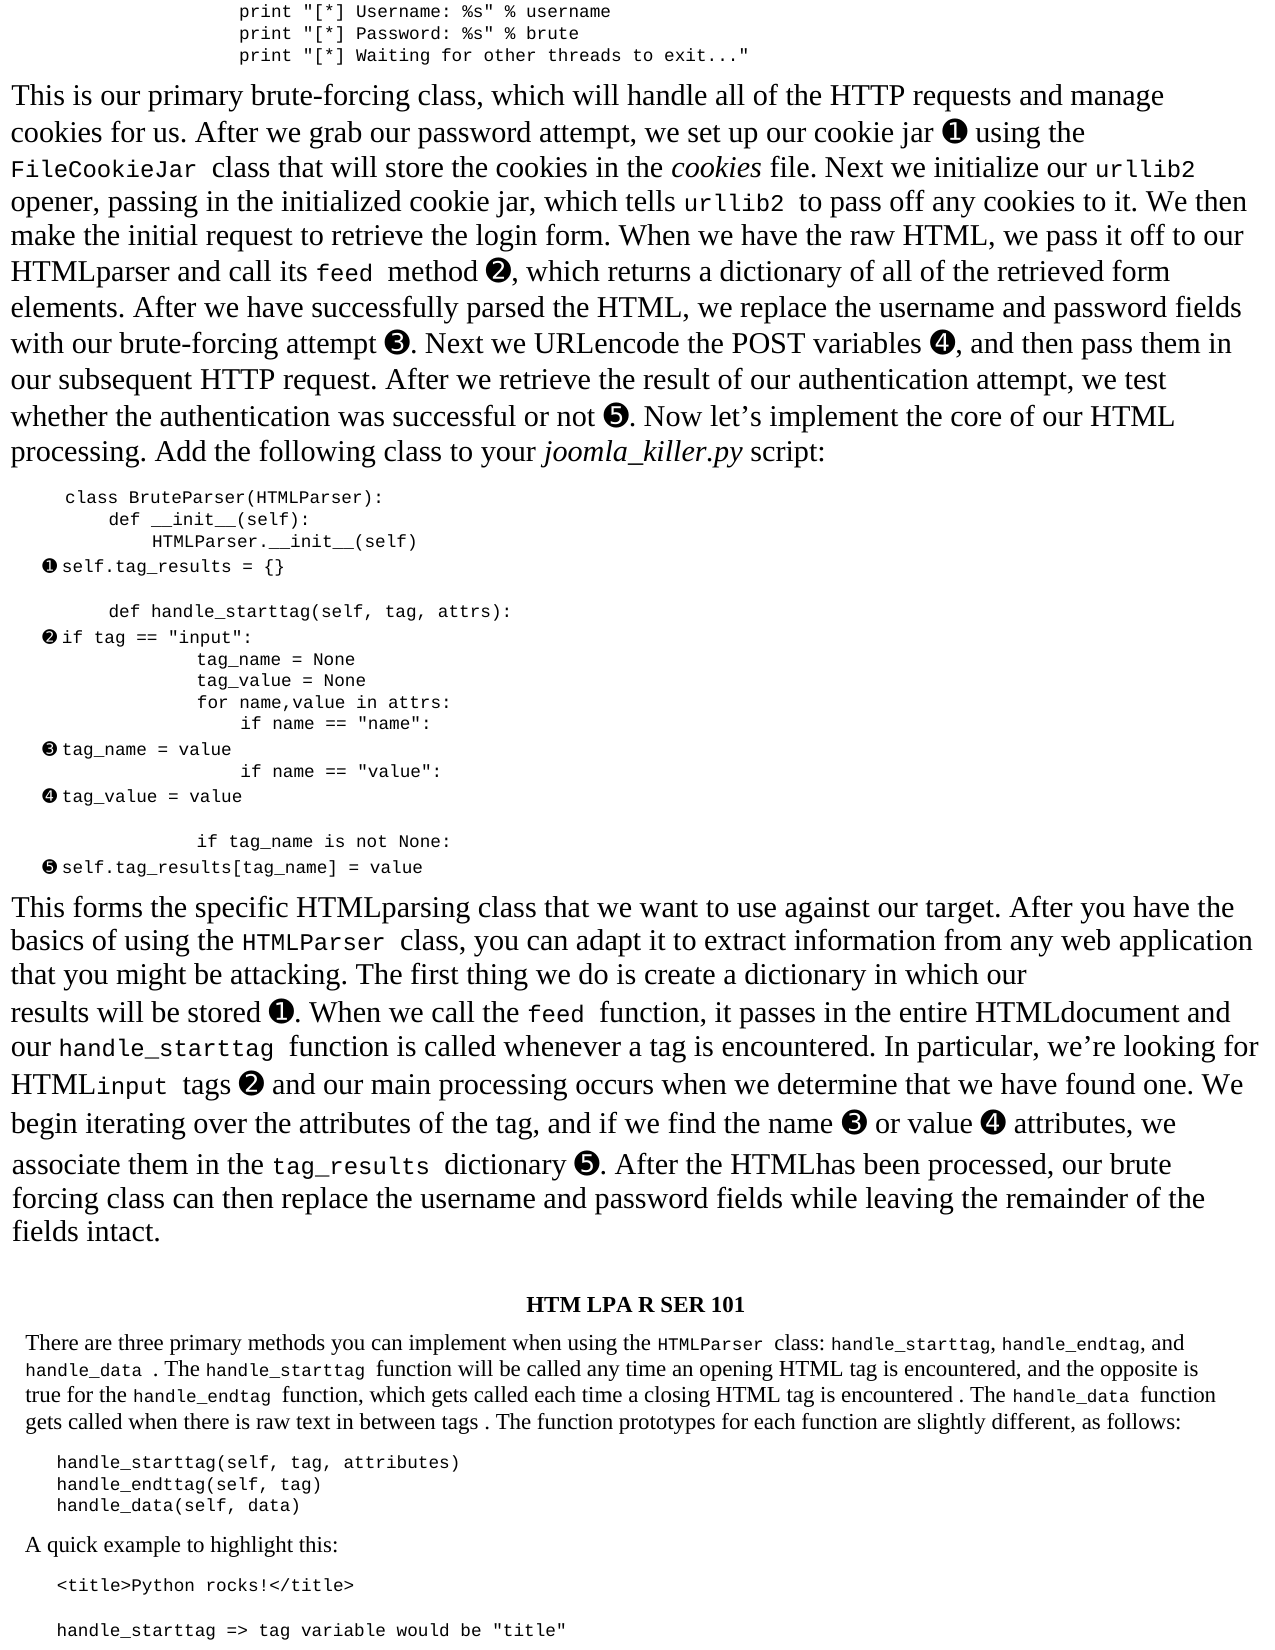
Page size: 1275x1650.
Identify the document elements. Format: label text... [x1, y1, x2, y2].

text This forms the specific HTMLparsing class that we want to use against our target. After you have the basics of using the HTMLParser class, you can adapt it to extract information from any web application that you might be attacking. The first thing we do is create a dictionary in which our [10, 891, 1260, 991]
text handle_starttag(self, tag, attributes) [56, 1454, 1271, 1474]
text def __init__(self): [108, 511, 1271, 531]
text ➊ self.tag_results = {} [42, 554, 1271, 578]
text <title>Python rocks!</title> [57, 1577, 1271, 1597]
text HTM LPA R SER 101 [0, 1291, 1271, 1317]
text handle_data(self, data) [56, 1497, 1271, 1517]
text print "[*] Waiting for other threads to exit..." [239, 46, 1271, 66]
text handle_endttag(self, tag) [56, 1475, 1271, 1495]
text print "[*] Username: %s" % username [239, 3, 1271, 23]
text HTMLParser.__init__(self) [152, 532, 1271, 552]
text ➋ if tag == "input": [42, 624, 1271, 649]
text ➍ tag_value = value [42, 784, 1271, 808]
text if name == "value": [240, 762, 1271, 782]
text tag_value = None [196, 672, 1271, 692]
text if tag_name is not None: [196, 833, 1271, 853]
text associate them in the tag_results dictionary ➎. After the HTMLhas been processed, our brute forcing class can then replace the username and password fields while leaving the remainder of the fields intact. [12, 1143, 1235, 1248]
text tag_name = None [196, 650, 1271, 670]
text def handle_starttag(self, tag, attrs): [108, 603, 1271, 623]
text print "[*] Password: %s" % brute [239, 25, 1271, 45]
text class BruteParser(HTMLParser): [65, 489, 1271, 509]
text results will be stored ➊. When we call the feed function, it passes in the entire HTMLdocument and our handle_starttag function is called whenever a tag is encountered. In particular, we’re looking for HTMLinput tags ➋ and our main processing occurs when we determine that we have found one. We begin iterating over the attributes of the tag, and if we find the name ➌ or value ➍ attributes, we [10, 991, 1265, 1142]
text for name,value in attrs: [197, 693, 1271, 713]
text A quick example to highlight this: [24, 1531, 1271, 1557]
text ➌ tag_name = value [42, 736, 1271, 761]
text if name == "name": [240, 715, 1271, 735]
text There are three primary methods you can implement when using the HTMLParser class: handle_starttag, handle_endtag, and handle_data . The handle_starttag function will be called any time an opening HTML tag is encountered, and the opposite is true for the handle_endtag function, which gets called each time a closing HTML tag is encountered . The handle_data function gets called when there is raw text in between tags . The function prototypes for each function are slightly different, as follows: [25, 1329, 1232, 1434]
text This is our primary brute-forcing class, which will handle all of the HTTP requests and manage cookies for us. After we grab our password attempt, we set up our cookie jar ➊ using the FileCookieJar class that will store the cookies in the cookies file. Next we initialize our urllib2 opener, passing in the initialized cookie jar, which tells urllib2 to pass off any cookies to it. We then make the initial request to retrieve the login form. When we have the raw HTML, we pass it off to our HTMLparser and call its feed method ➋, which returns a dictionary of all of the retrieved form elements. After we have successfully parsed the HTML, we replace the username and password fields with our brute-forcing attempt ➌. Next we URLencode the POST variables ➍, and then pass them in our subsequent HTTP request. After we retrieve the result of our authentication attempt, we test whether the authentication was successful or not ➎. Now let’s implement the core of our HTML processing. Add the following class to your joomla_killer.py script: [10, 79, 1264, 468]
text handle_starttag => tag variable would be "title" [56, 1622, 1271, 1642]
text ➎ self.tag_results[tag_name] = value [42, 854, 1271, 879]
